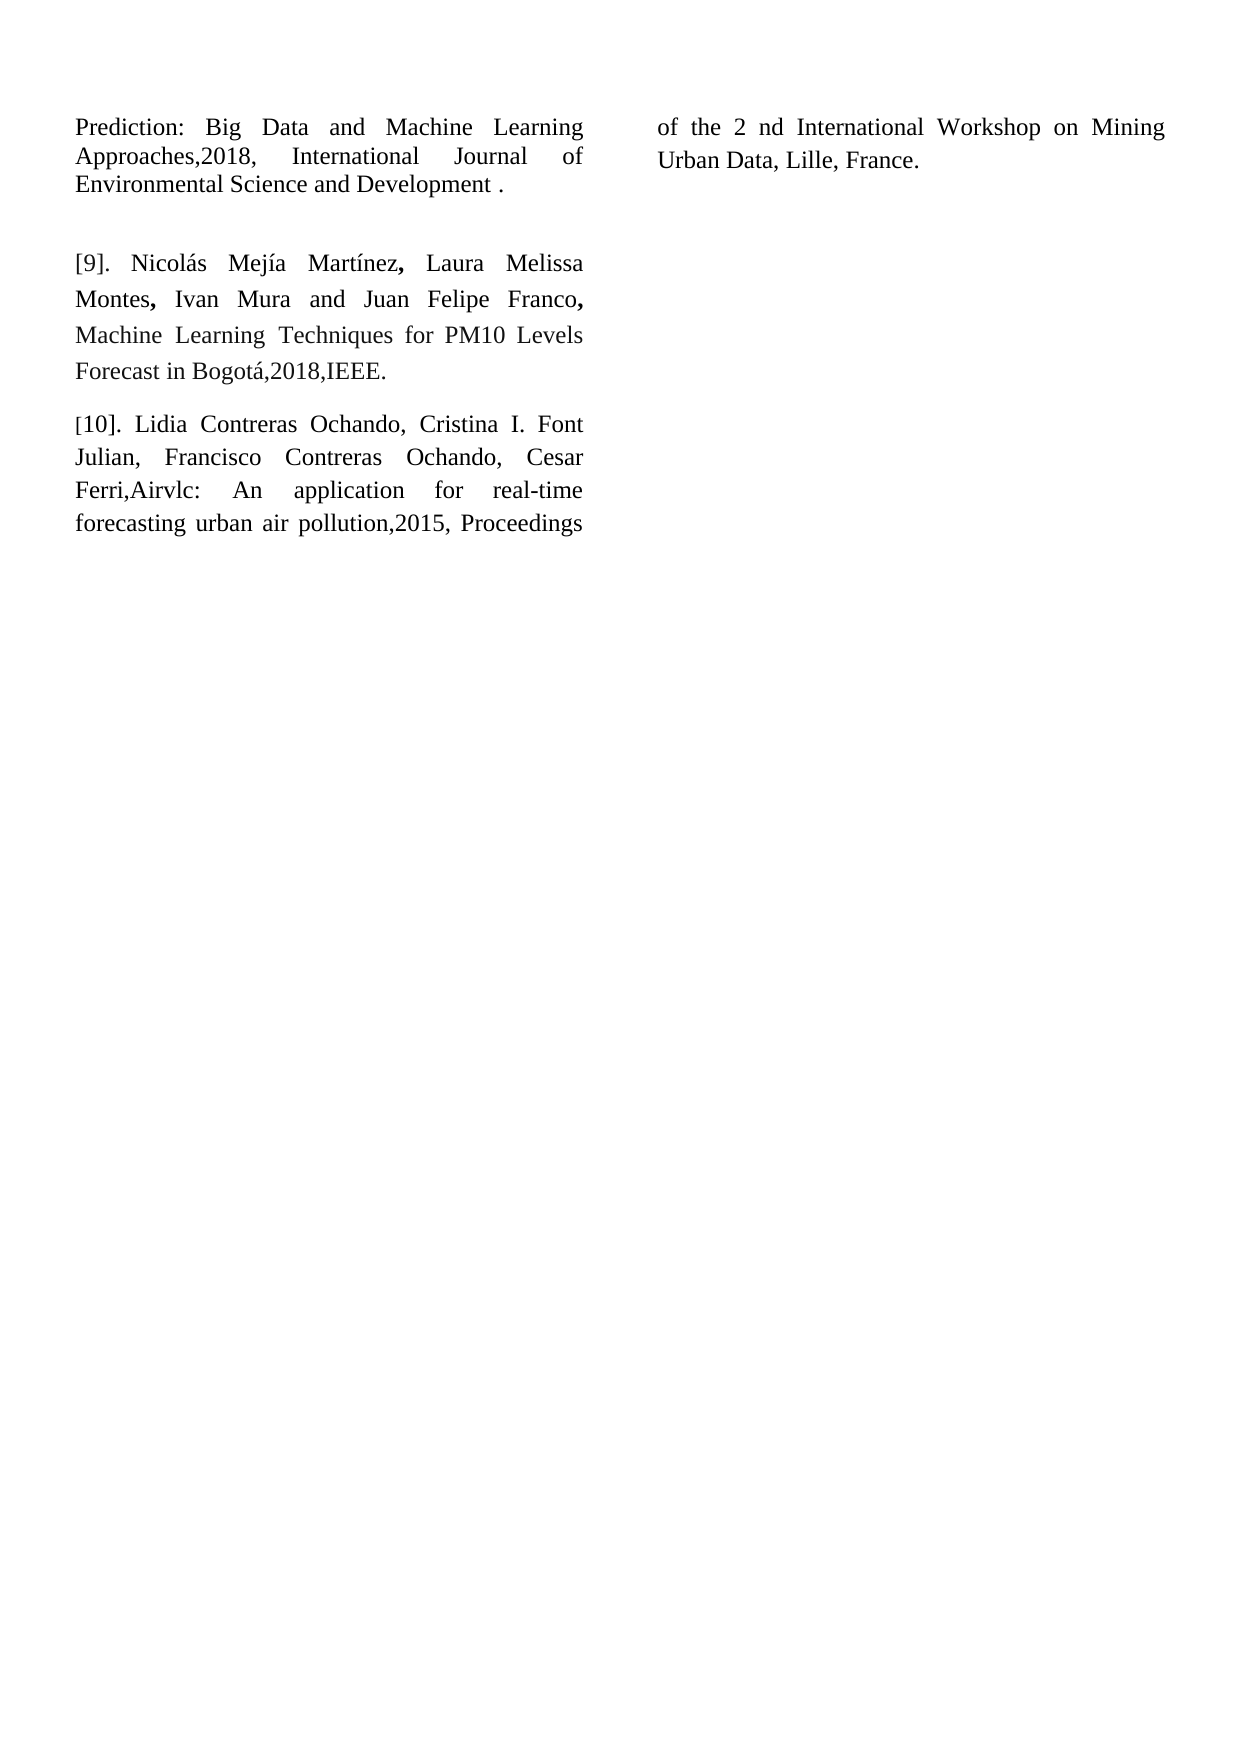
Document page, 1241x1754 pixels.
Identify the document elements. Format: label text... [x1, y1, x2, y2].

text [10]. Lidia Contreras Ochando, Cristina I. Font Julian, Francisco Contreras Ochando, Cesar Ferri,Airvlc: An application for real-time forecasting urban air pollution,2015, Proceedings of the 2 nd International Workshop on Mining Urban Data, Lille, France. [657, 112, 1165, 174]
text [10]. Lidia Contreras Ochando, Cristina I. Font Julian, Francisco Contreras Ochando, Cesar Ferri,Airvlc: An application for real-time forecasting urban air pollution,2015, Proceedings of the 2 nd International Workshop on Mining Urban Data, Lille, France. [75, 409, 583, 537]
text [9]. Nicolás Mejía Martínez, Laura Melissa Montes, Ivan Mura and Juan Felipe Franco, Machine Learning Techniques for PM10 Levels Forecast in Bogotá,2018,IEEE. [75, 248, 583, 385]
